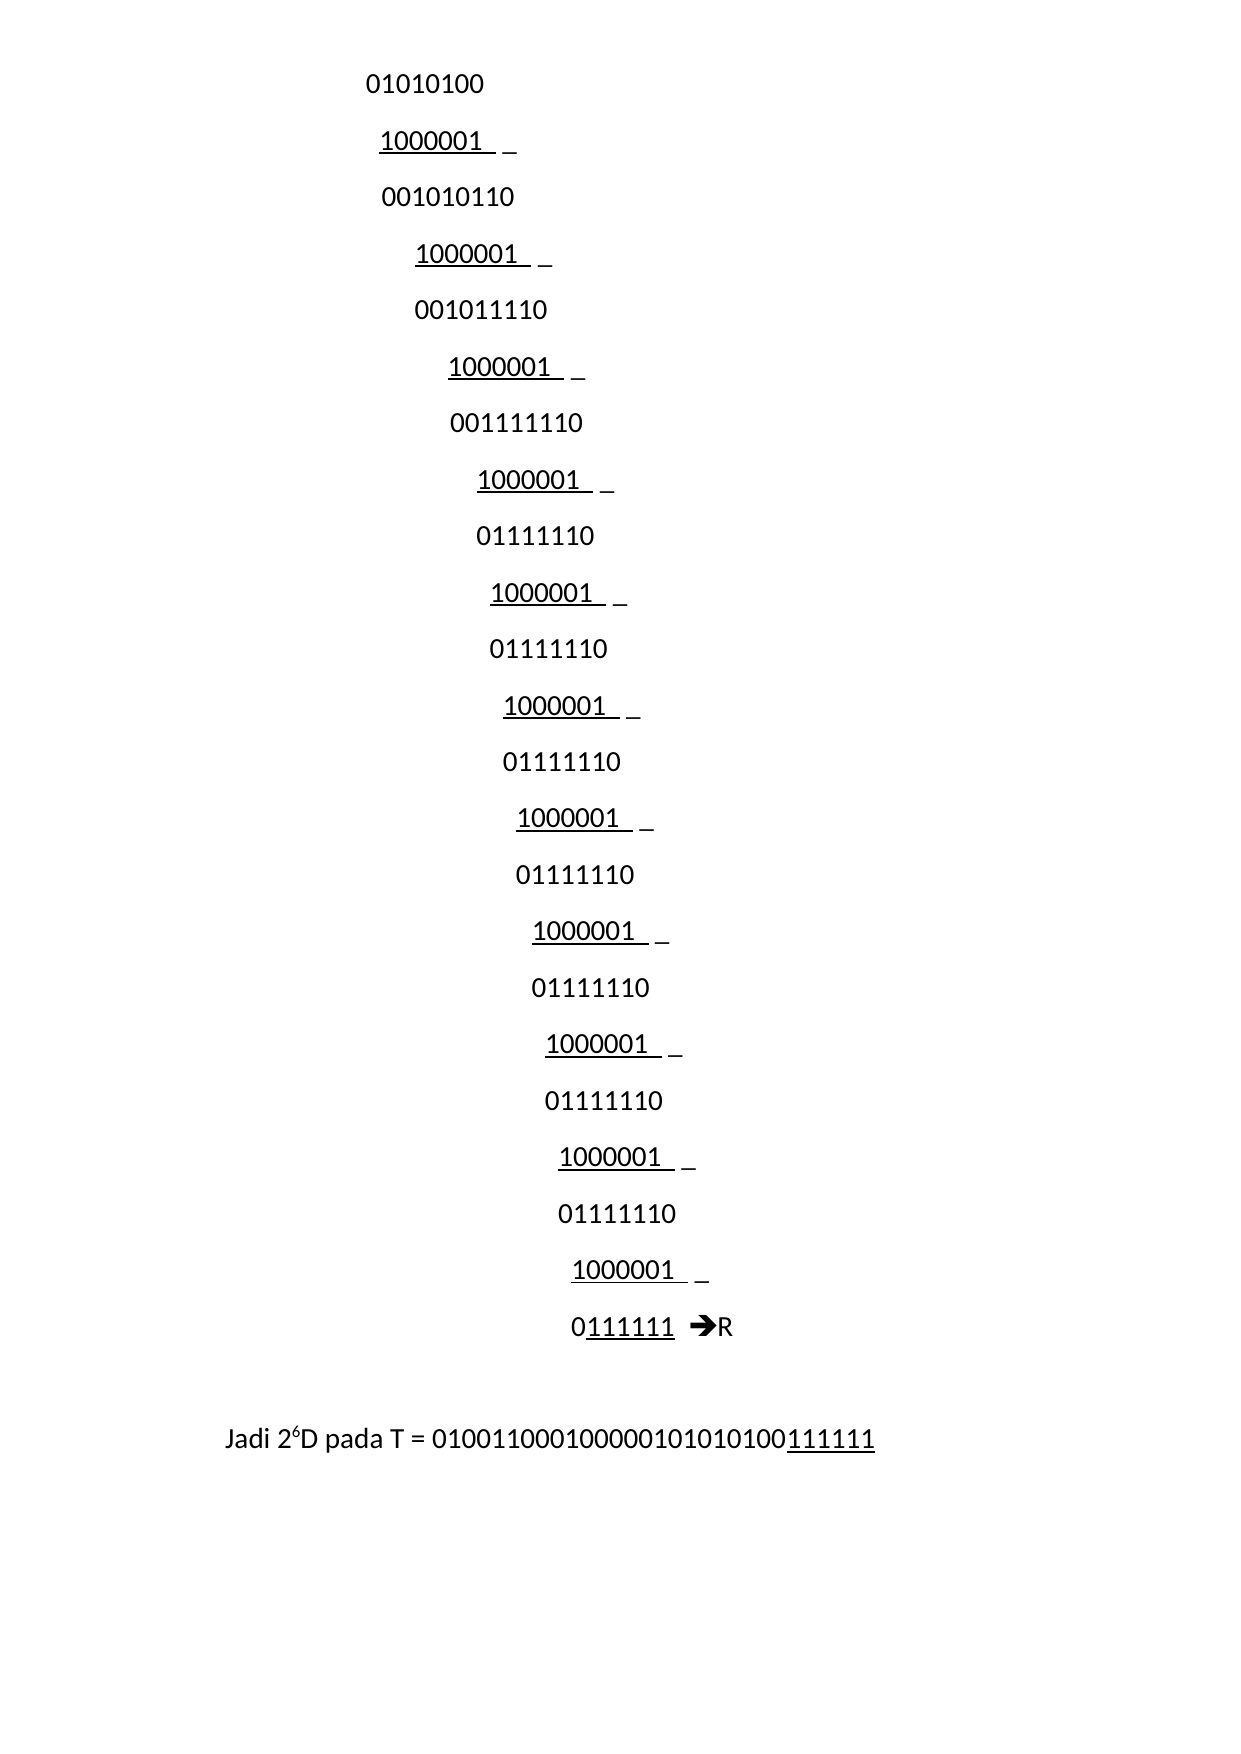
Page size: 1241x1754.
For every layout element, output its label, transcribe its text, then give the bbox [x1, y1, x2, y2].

text 0111111 R [150, 1308, 1090, 1343]
text 1000001 _ [150, 912, 1090, 948]
text 1000001 _ [150, 799, 1090, 835]
text 01111110 [150, 856, 1090, 892]
text 1000001 _ [150, 235, 1090, 271]
text 01111110 [150, 1082, 1090, 1117]
text 001010110 [150, 178, 1090, 214]
text 1000001 _ [150, 461, 1090, 496]
text 1000001 _ [150, 687, 1090, 722]
text 01111110 [150, 1195, 1090, 1230]
text Jadi 26D pada T = 010011000100000101010100111111 [150, 1421, 1090, 1456]
text 001011110 [150, 291, 1090, 327]
text 001111110 [150, 404, 1090, 440]
text 1000001 _ [150, 1138, 1090, 1174]
text 1000001 _ [150, 574, 1090, 609]
text 01111110 [150, 630, 1090, 666]
text 01111110 [150, 969, 1090, 1004]
text 01111110 [150, 743, 1090, 779]
text 1000001 _ [150, 122, 1090, 158]
text 1000001 _ [150, 1251, 1090, 1287]
text 01010100 [150, 66, 1090, 101]
text 01111110 [150, 517, 1090, 553]
text 1000001 _ [150, 1025, 1090, 1061]
text 1000001 _ [150, 348, 1090, 383]
